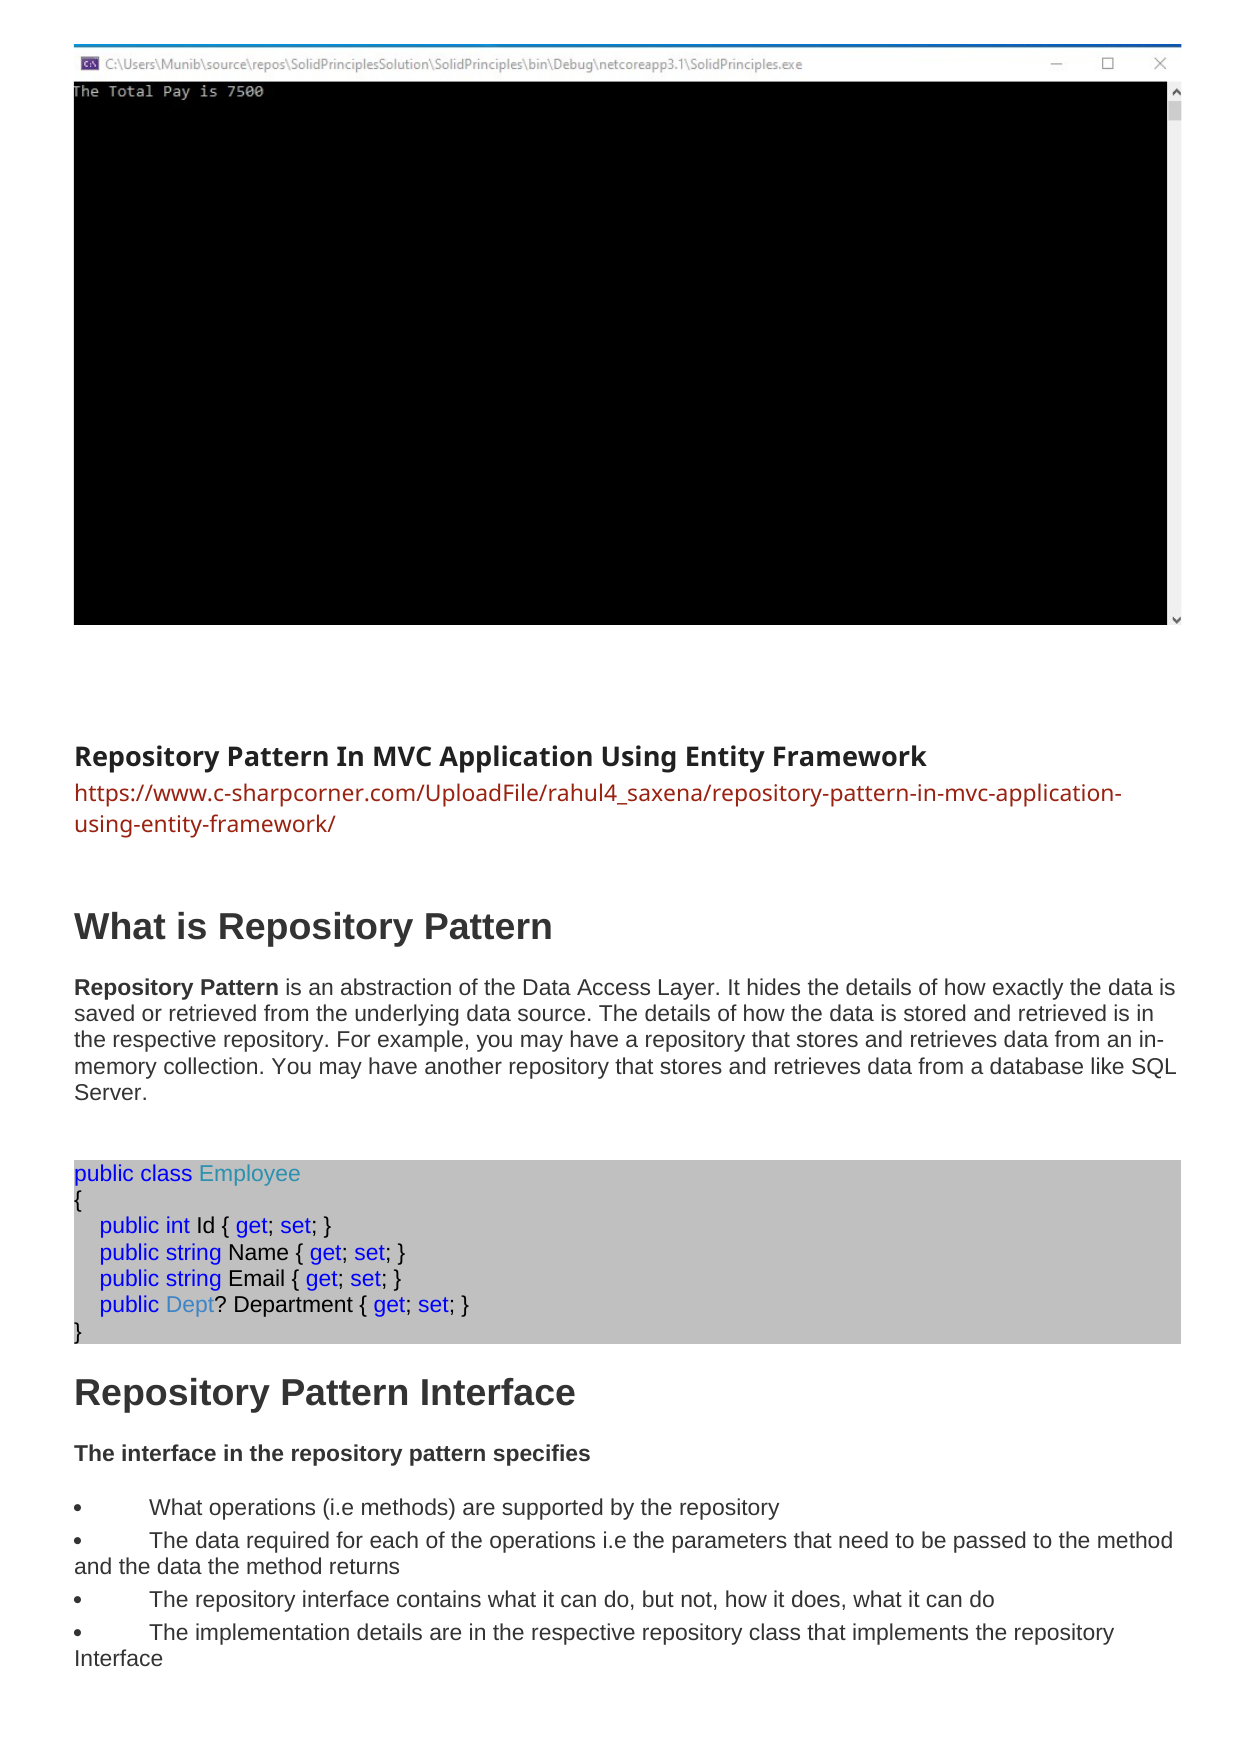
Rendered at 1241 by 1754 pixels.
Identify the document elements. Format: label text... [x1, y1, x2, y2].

text public class Employee [74, 1160, 1181, 1186]
text What is Repository Pattern Repository Pattern is an abstraction of the Data Access Layer. It hides the details of how exactly the data is saved or retrieved from the underlying data source. The details of how the data is stored and retrieved is in the respective repository. For example, you may have a repository that stores and retrieves data from an in-memory collection. You may have another repository that stores and retrieves data from a database like SQL Server. [74, 904, 1181, 1160]
text https://www.c-sharpcorner.com/UploadFile/rahul4_saxena/repository-pattern-in-mvc-application-using-entity-framework/ [74, 777, 1181, 839]
list The implementation details are in the respective repository class that implements the repository Interface [74, 1618, 1181, 1671]
list The data required for each of the operations i.e the parameters that need to be passed to the method and the data the method returns [74, 1527, 1181, 1580]
list What operations (i.e methods) are supported by the repository [74, 1494, 1181, 1521]
text } [74, 1318, 1181, 1344]
text { [74, 1186, 1181, 1212]
subtitle Repository Pattern In MVC Application Using Entity Framework [74, 689, 1181, 774]
text public string Email { get; set; } [74, 1265, 1181, 1291]
text public Dept? Department { get; set; } [74, 1291, 1181, 1318]
text public int Id { get; set; } [74, 1212, 1181, 1239]
picture [73, 44, 1182, 625]
text public string Name { get; set; } [74, 1239, 1181, 1265]
text Repository Pattern Interface The interface in the repository pattern specifies [74, 1344, 1181, 1494]
list The repository interface contains what it can do, but not, how it does, what it can do [74, 1586, 1181, 1612]
